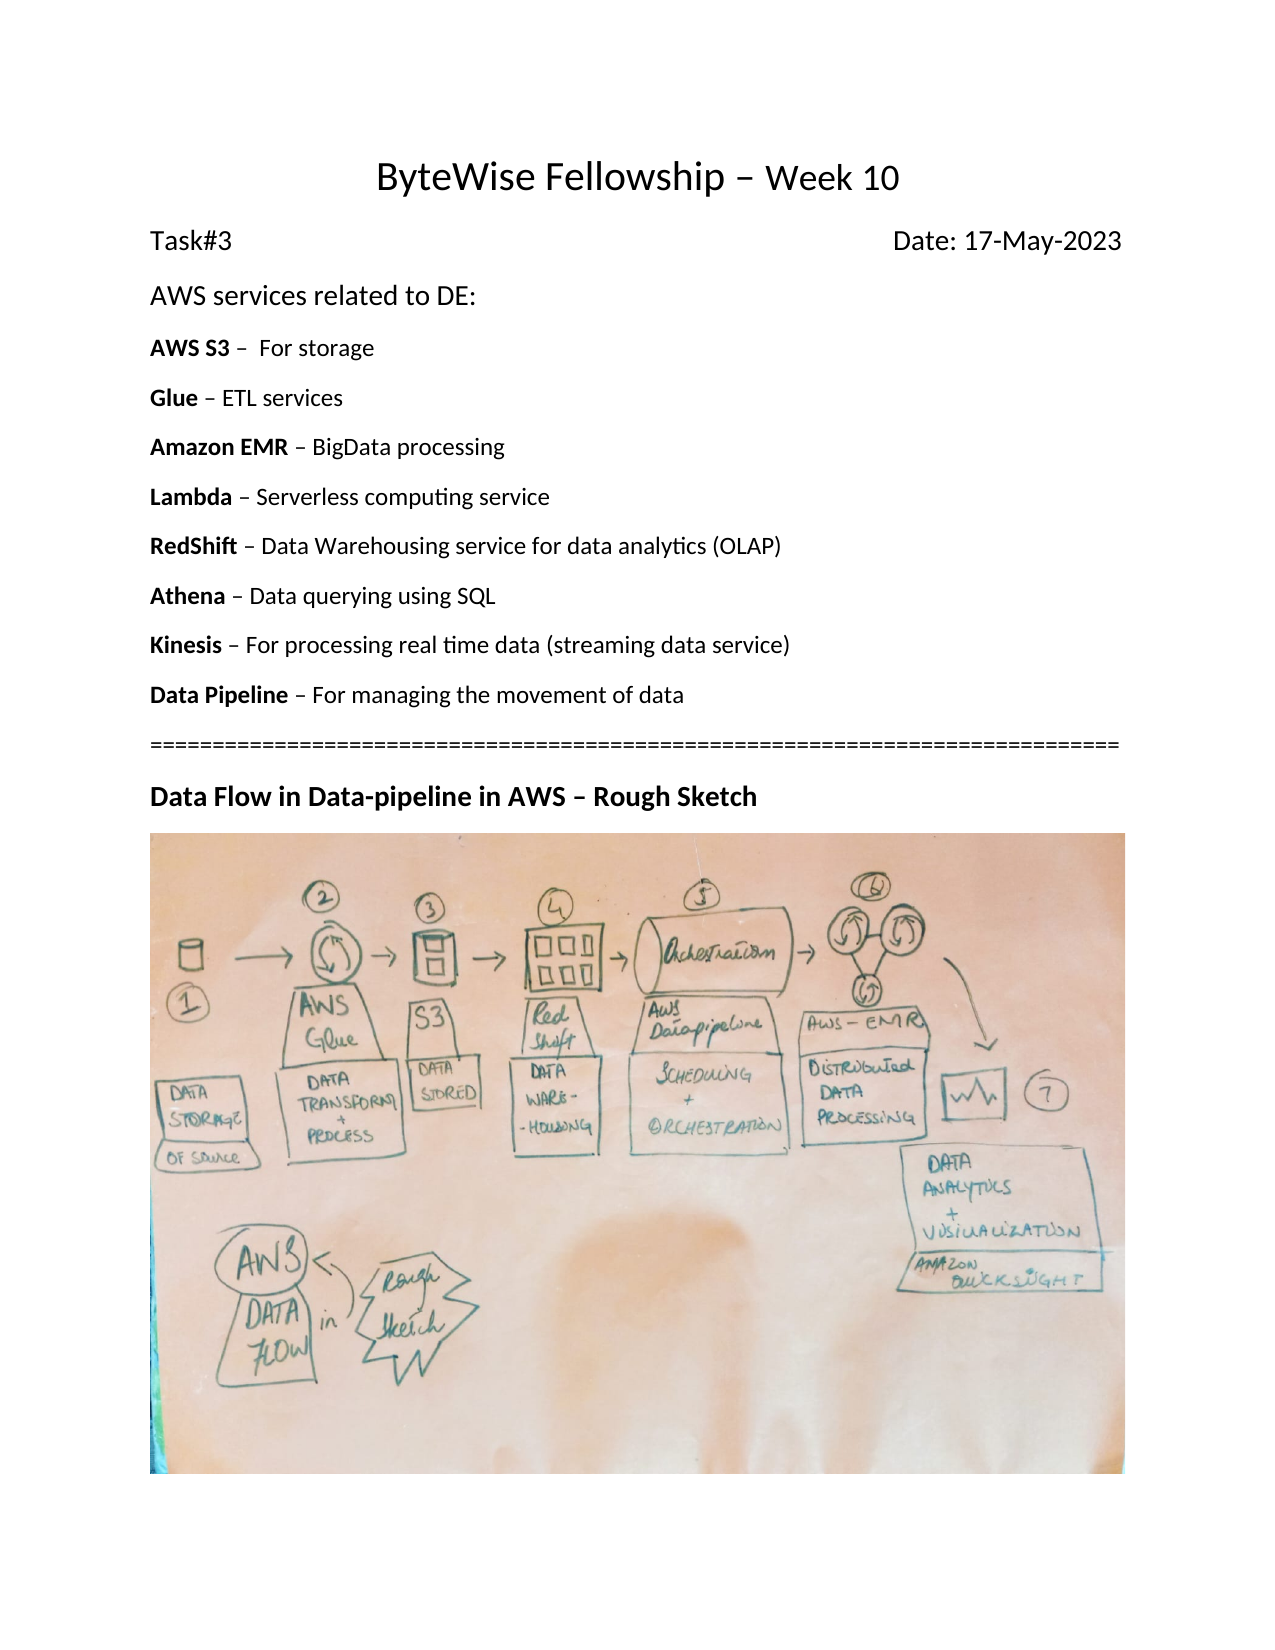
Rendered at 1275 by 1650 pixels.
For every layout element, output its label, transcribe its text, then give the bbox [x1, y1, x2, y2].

text Athena – Data querying using SQL [150, 580, 1125, 611]
text Lambda – Serverless computing service [150, 481, 1125, 511]
text AWS services related to DE: [150, 277, 1125, 313]
text Data Flow in Data-pipeline in AWS – Rough Sketch [150, 778, 1125, 814]
text Data Pipeline – For managing the movement of data [150, 679, 1125, 710]
text Kinesis – For processing real time data (streaming data service) [150, 630, 1125, 660]
text ============================================================================== [150, 729, 1125, 759]
text AWS S3 – For storage [150, 332, 1125, 363]
text Amazon EMR – BigData processing [150, 431, 1125, 462]
text Glue – ETL services [150, 382, 1125, 412]
text Task#3 Date: 17-May-2023 [150, 222, 1125, 257]
text RedShift – Data Warehousing service for data analytics (OLAP) [150, 531, 1125, 561]
picture [150, 833, 1125, 1474]
text ByteWise Fellowship – Week 10 [150, 150, 1125, 201]
